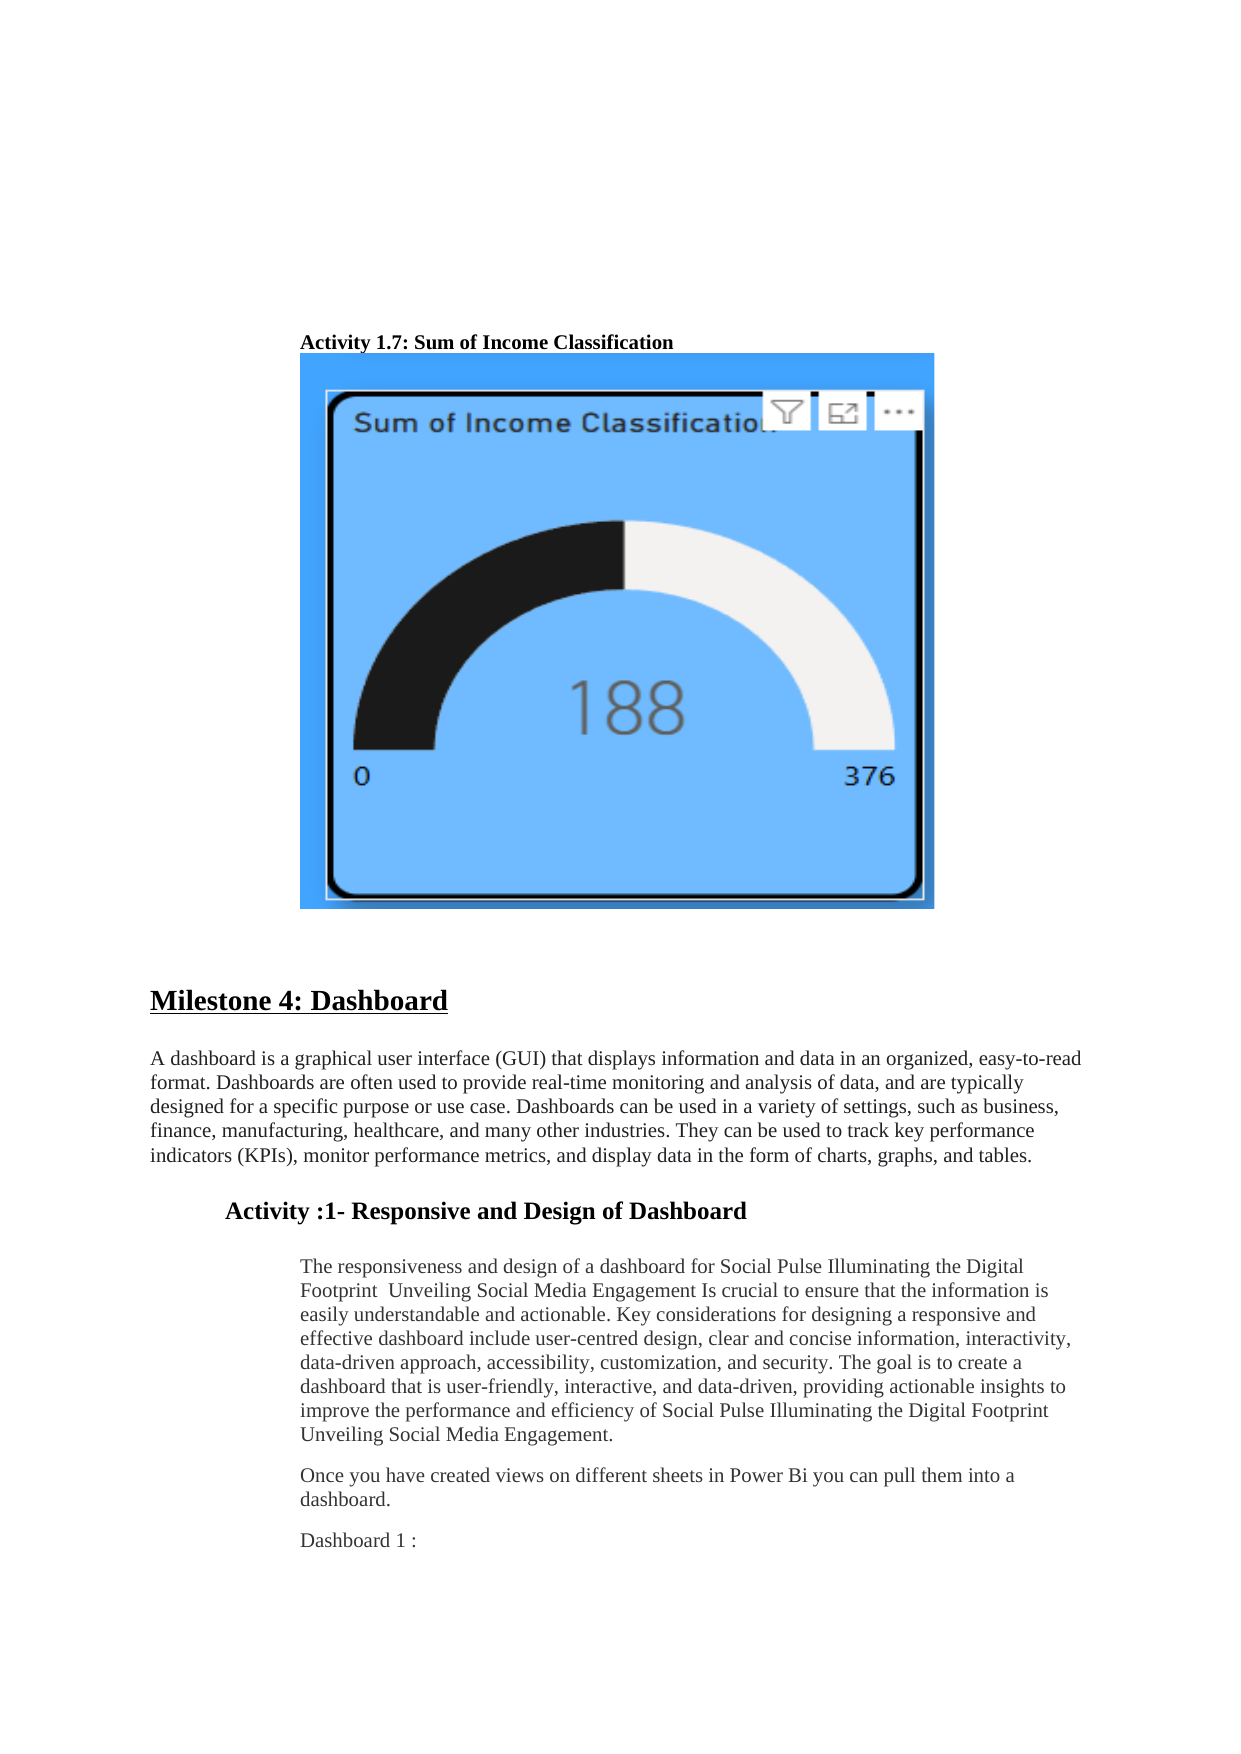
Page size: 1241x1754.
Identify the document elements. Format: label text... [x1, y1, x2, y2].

text Once you have created views on different sheets in Power Bi you can pull them into a dashboard. [300, 1463, 1090, 1511]
text Dashboard 1 : [300, 1528, 1090, 1552]
text The responsiveness and design of a dashboard for Social Pulse Illuminating the Digital Footprint Unveiling Social Media Engagement Is crucial to ensure that the information is easily understandable and actionable. Key considerations for designing a responsive and effective dashboard include user-centred design, clear and concise information, interactivity, data-driven approach, accessibility, customization, and security. The goal is to create a dashboard that is user-friendly, interactive, and data-driven, providing actionable insights to improve the performance and efficiency of Social Pulse Illuminating the Digital Footprint Unveiling Social Media Engagement. [300, 1254, 1090, 1446]
text A dashboard is a graphical user interface (GUI) that displays information and data in an organized, easy-to-read format. Dashboards are often used to provide real-time monitoring and analysis of data, and are typically designed for a specific purpose or use case. Dashboards can be used in a variety of settings, such as business, finance, manufacturing, healthcare, and many other industries. They can be used to track key performance indicators (KPIs), monitor performance metrics, and display data in the form of charts, graphs, and tables. [150, 1046, 1090, 1167]
text Milestone 4: Dashboard [150, 983, 1090, 1017]
text Activity :1- Responsive and Design of Dashboard [225, 1196, 1090, 1224]
picture [300, 353, 935, 909]
